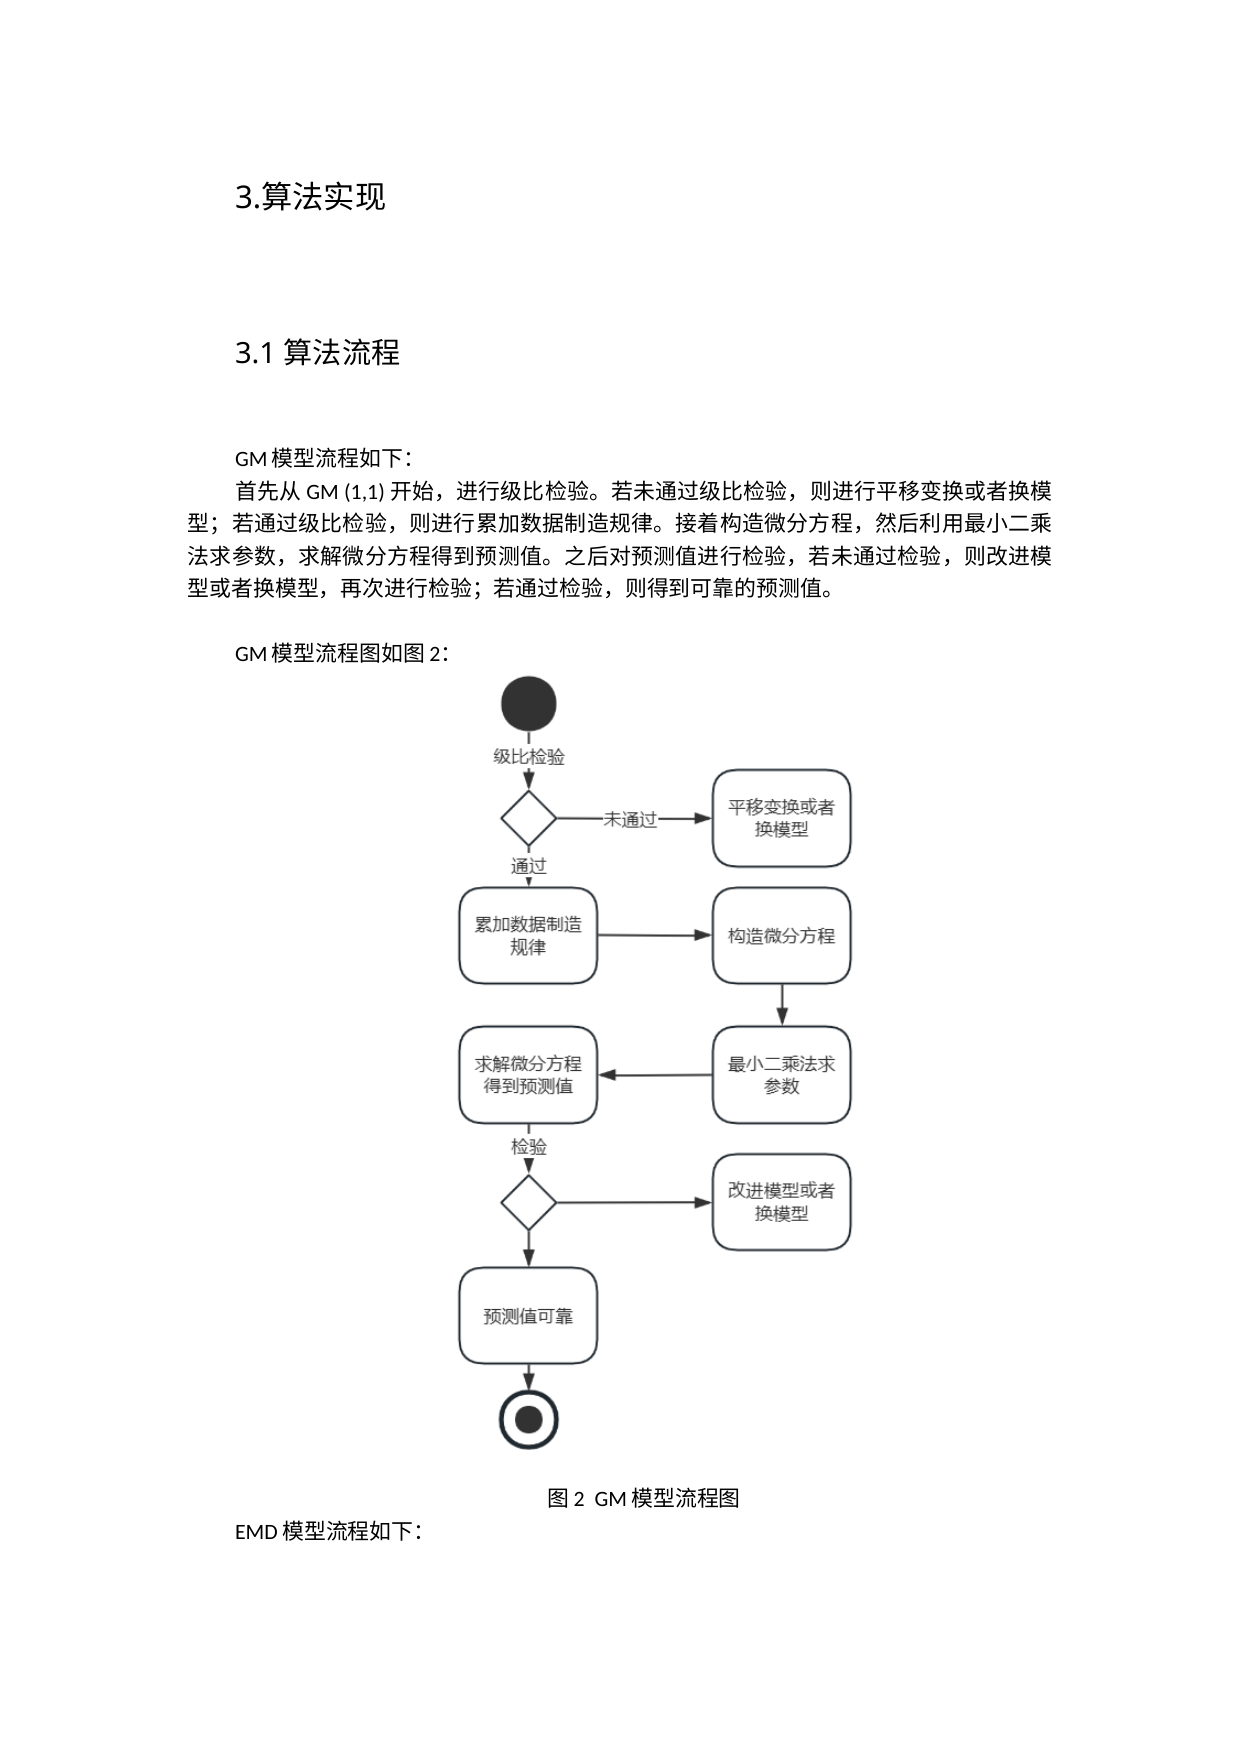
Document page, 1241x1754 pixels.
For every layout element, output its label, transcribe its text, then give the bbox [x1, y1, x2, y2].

text 首先从 GM (1,1) 开始，进行级比检验。若未通过级比检验，则进行平移变换或者换模型；若通过级比检验，则进行累加数据制造规律。接着构造微分方程，然后利用最小二乘法求参数，求解微分方程得到预测值。之后对预测值进行检验，若未通过检验，则改进模型或者换模型，再次进行检验；若通过检验，则得到可靠的预测值。 [187, 473, 1053, 603]
text EMD模型流程如下： [187, 1513, 1053, 1546]
subtitle 3.算法实现 [187, 162, 1053, 227]
text GM模型流程图如图2： [187, 636, 1053, 668]
subtitle 3.1 算法流程 [187, 318, 1053, 383]
picture [395, 668, 892, 1461]
text 图2 GM模型流程图 [187, 1481, 1053, 1513]
text GM模型流程如下： [187, 441, 1053, 473]
